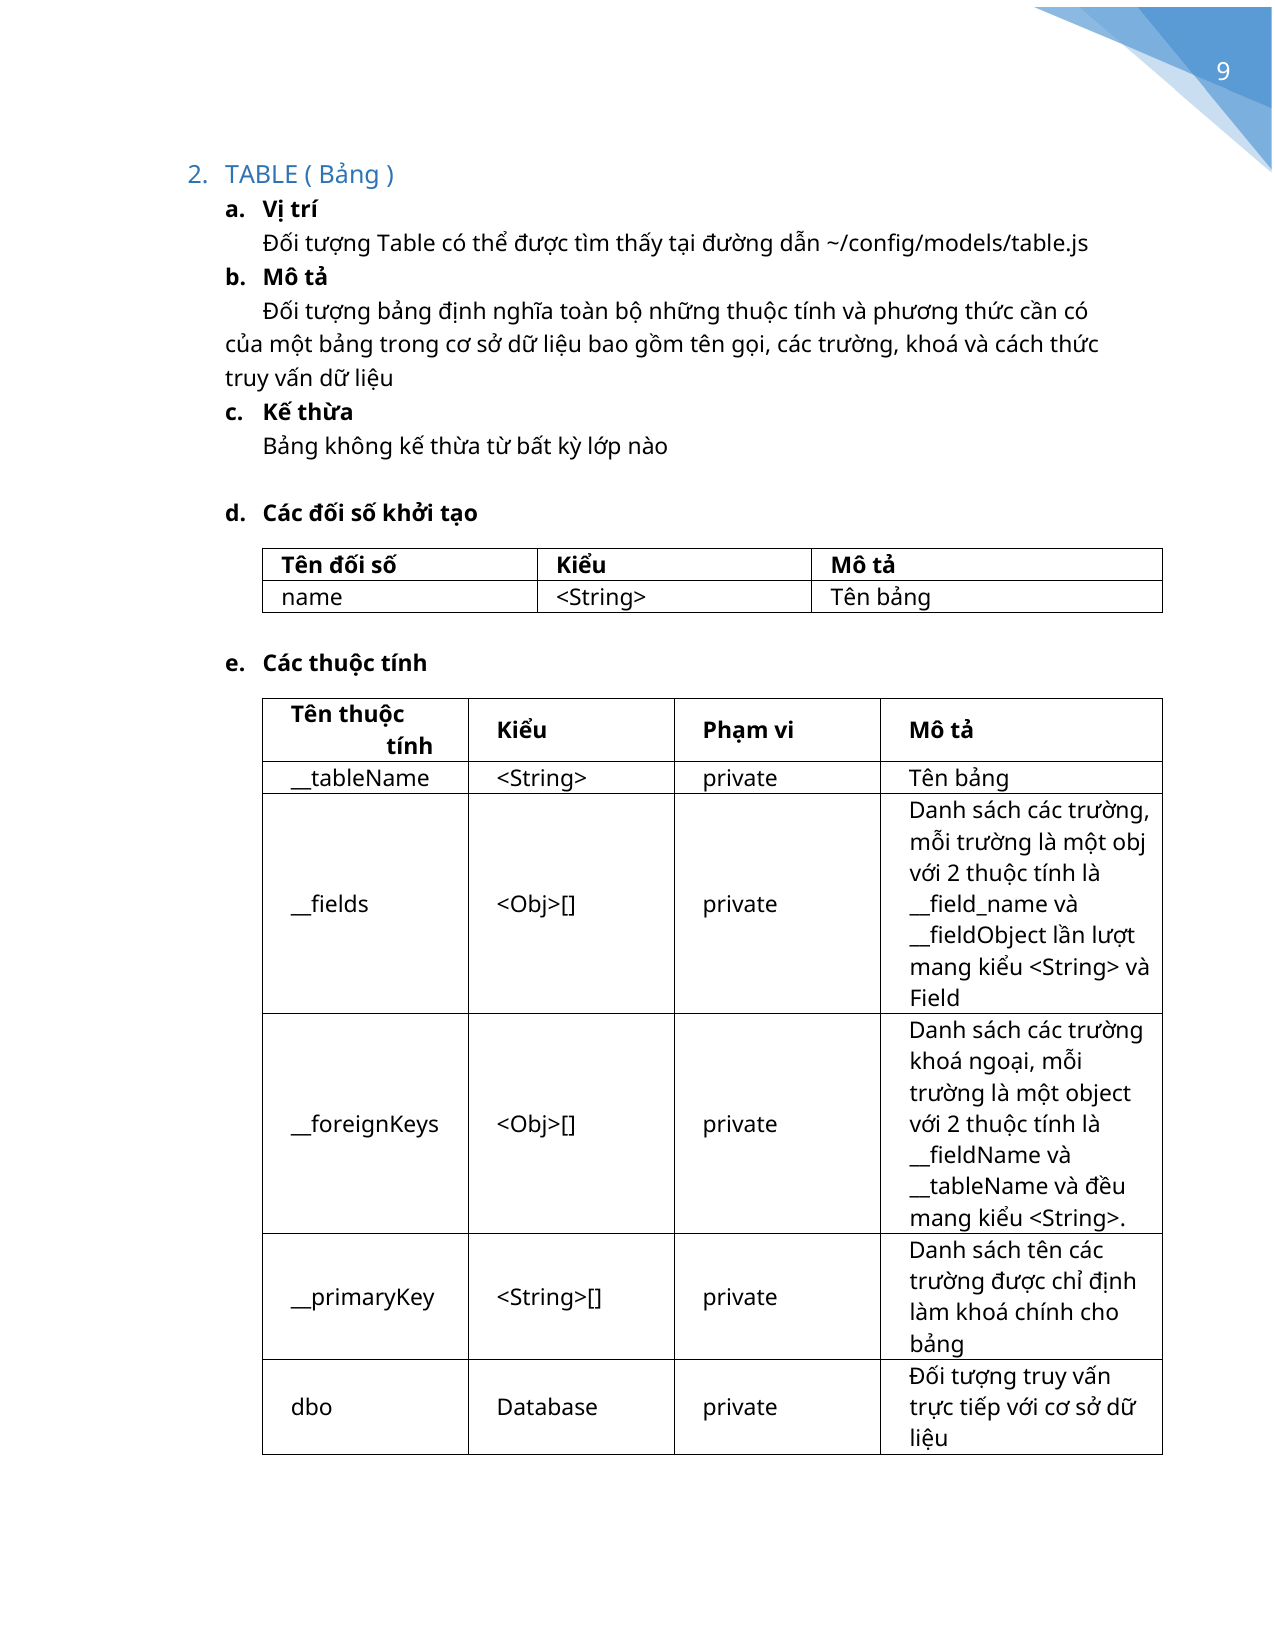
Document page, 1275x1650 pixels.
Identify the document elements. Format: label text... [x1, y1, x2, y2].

table_cell Danh sách tên các trường được chỉ định làm khoá chính cho bảng [881, 1234, 1162, 1359]
table_header Tên thuộc tính [263, 699, 468, 761]
table_cell <String>[] [469, 1234, 674, 1359]
table_header Kiểu [469, 699, 674, 761]
table_cell __foreignKeys [263, 1014, 468, 1233]
table_cell dbo [263, 1360, 468, 1454]
table_cell <String> [469, 762, 674, 793]
list Bảng không kế thừa từ bất kỳ lớp nào [225, 430, 1125, 461]
table_cell private [675, 762, 880, 793]
table_cell __primaryKey [263, 1234, 468, 1359]
list Đối tượng Table có thể được tìm thấy tại đường dẫn ~/config/models/table.js [225, 227, 1125, 258]
table_cell Đối tượng truy vấn trực tiếp với cơ sở dữ liệu [881, 1360, 1162, 1454]
list Vị trí [225, 193, 1125, 225]
table_cell <Obj>[] [469, 1014, 674, 1233]
table_cell Database [469, 1360, 674, 1454]
picture [1033, 7, 1272, 173]
table_header Tên đối số [263, 549, 537, 580]
table_cell private [675, 1014, 880, 1233]
subtitle TABLE ( Bảng ) [187, 157, 1125, 191]
table_cell <Obj>[] [469, 794, 674, 1013]
table_header Mô tả [812, 549, 1162, 580]
table_cell __tableName [263, 762, 468, 793]
table_cell <String> [538, 581, 811, 612]
table_header Kiểu [538, 549, 811, 580]
list Mô tả [225, 261, 1125, 292]
table_cell Danh sách các trường, mỗi trường là một obj với 2 thuộc tính là __field_name và __fieldObject lần lượt mang kiểu <String> và Field [881, 794, 1162, 1013]
list Các thuộc tính [225, 647, 1125, 678]
list Các đối số khởi tạo [225, 497, 1125, 528]
list Kế thừa [225, 396, 1125, 427]
table_cell private [675, 1360, 880, 1454]
table_header Phạm vi [675, 699, 880, 761]
table_cell name [263, 581, 537, 612]
table_cell private [675, 1234, 880, 1359]
table_cell Tên bảng [881, 762, 1162, 793]
list Đối tượng bảng định nghĩa toàn bộ những thuộc tính và phương thức cần có của một bảng trong cơ sở dữ liệu bao gồm tên gọi, các trường, khoá và cách thức truy vấn dữ liệu [225, 295, 1125, 393]
table_header Mô tả [881, 699, 1162, 761]
table_cell Danh sách các trường khoá ngoại, mỗi trường là một object với 2 thuộc tính là __fieldName và __tableName và đều mang kiểu <String>. [881, 1014, 1162, 1233]
table_cell Tên bảng [812, 581, 1162, 612]
table_cell private [675, 794, 880, 1013]
table_cell __fields [263, 794, 468, 1013]
